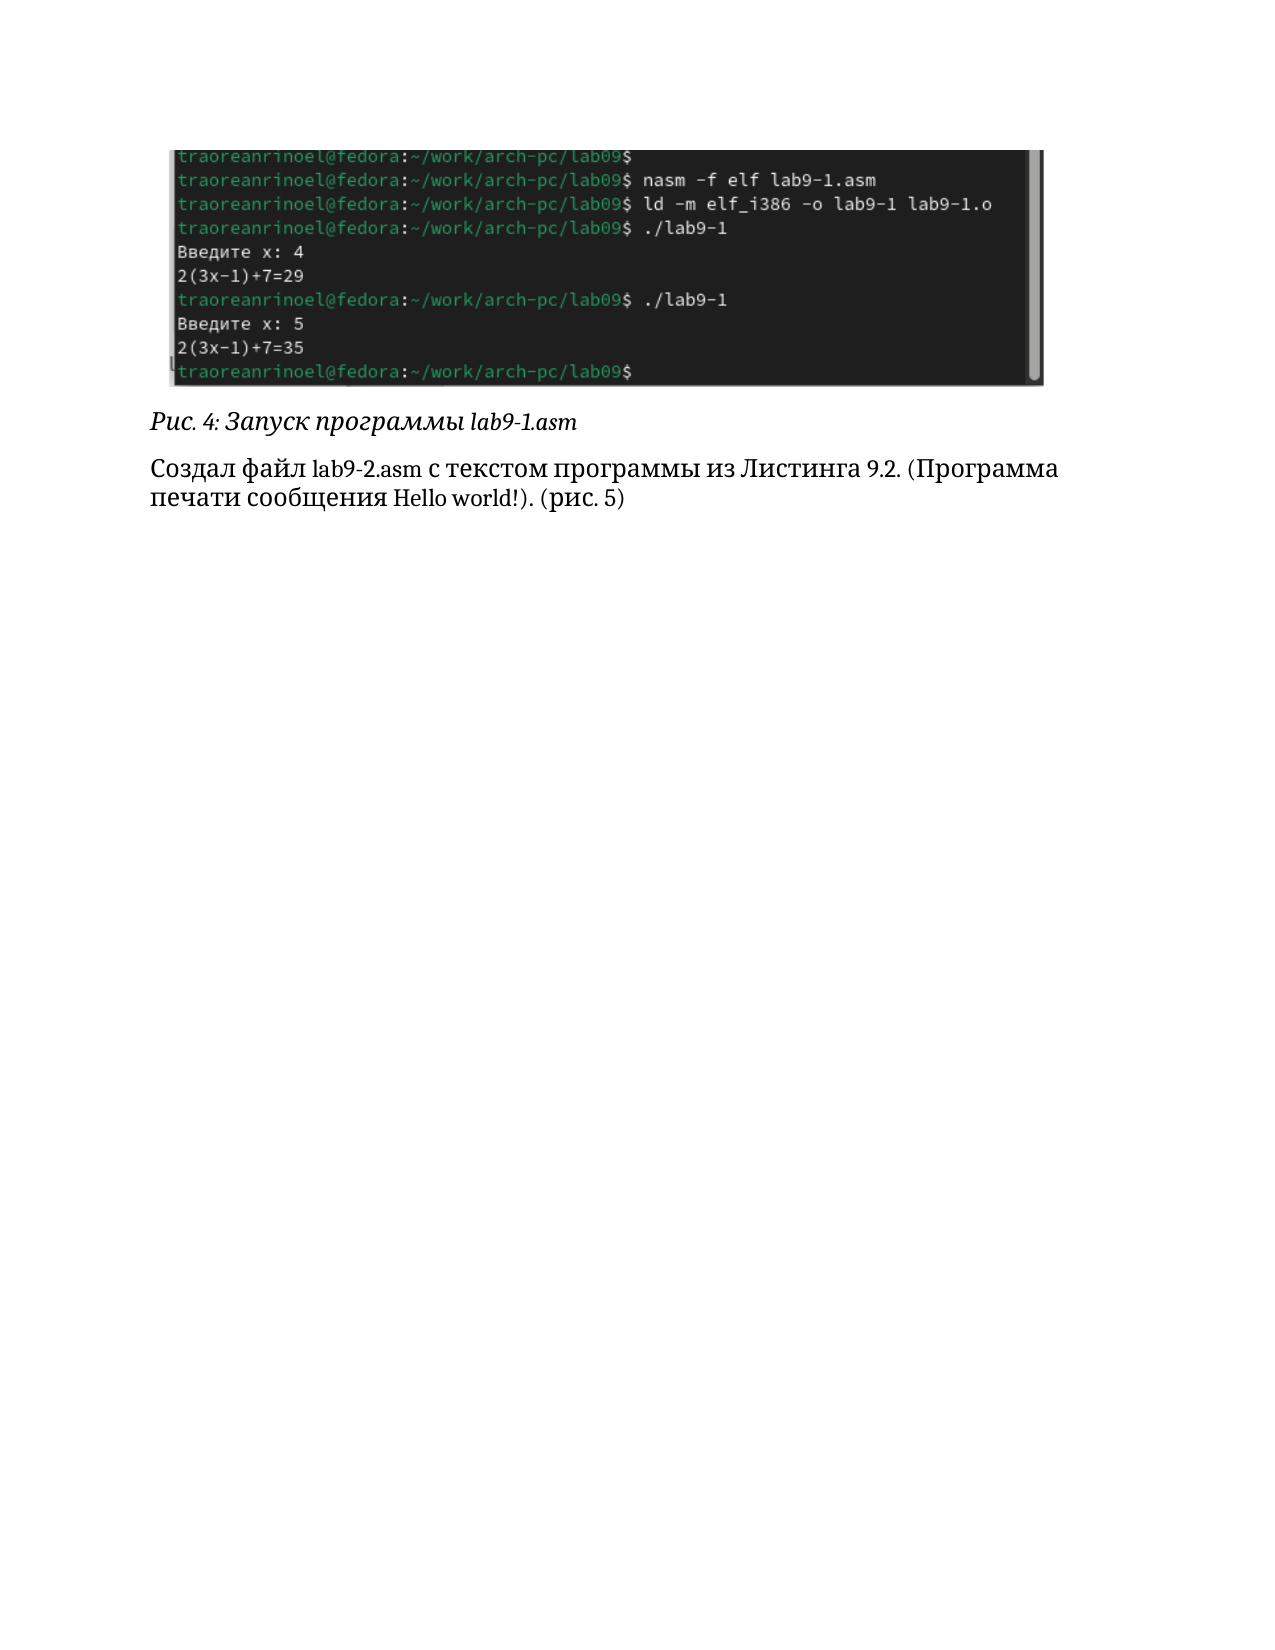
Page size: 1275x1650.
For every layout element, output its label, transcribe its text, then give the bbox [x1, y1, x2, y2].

picture [168, 150, 1044, 387]
text Создал файл lab9-2.asm с текстом программы из Листинга 9.2. (Программа печати сообщения Hello world!). (рис. 5) [150, 455, 1125, 512]
text Рис. 4: Запуск программы lab9-1.asm [150, 407, 1125, 436]
